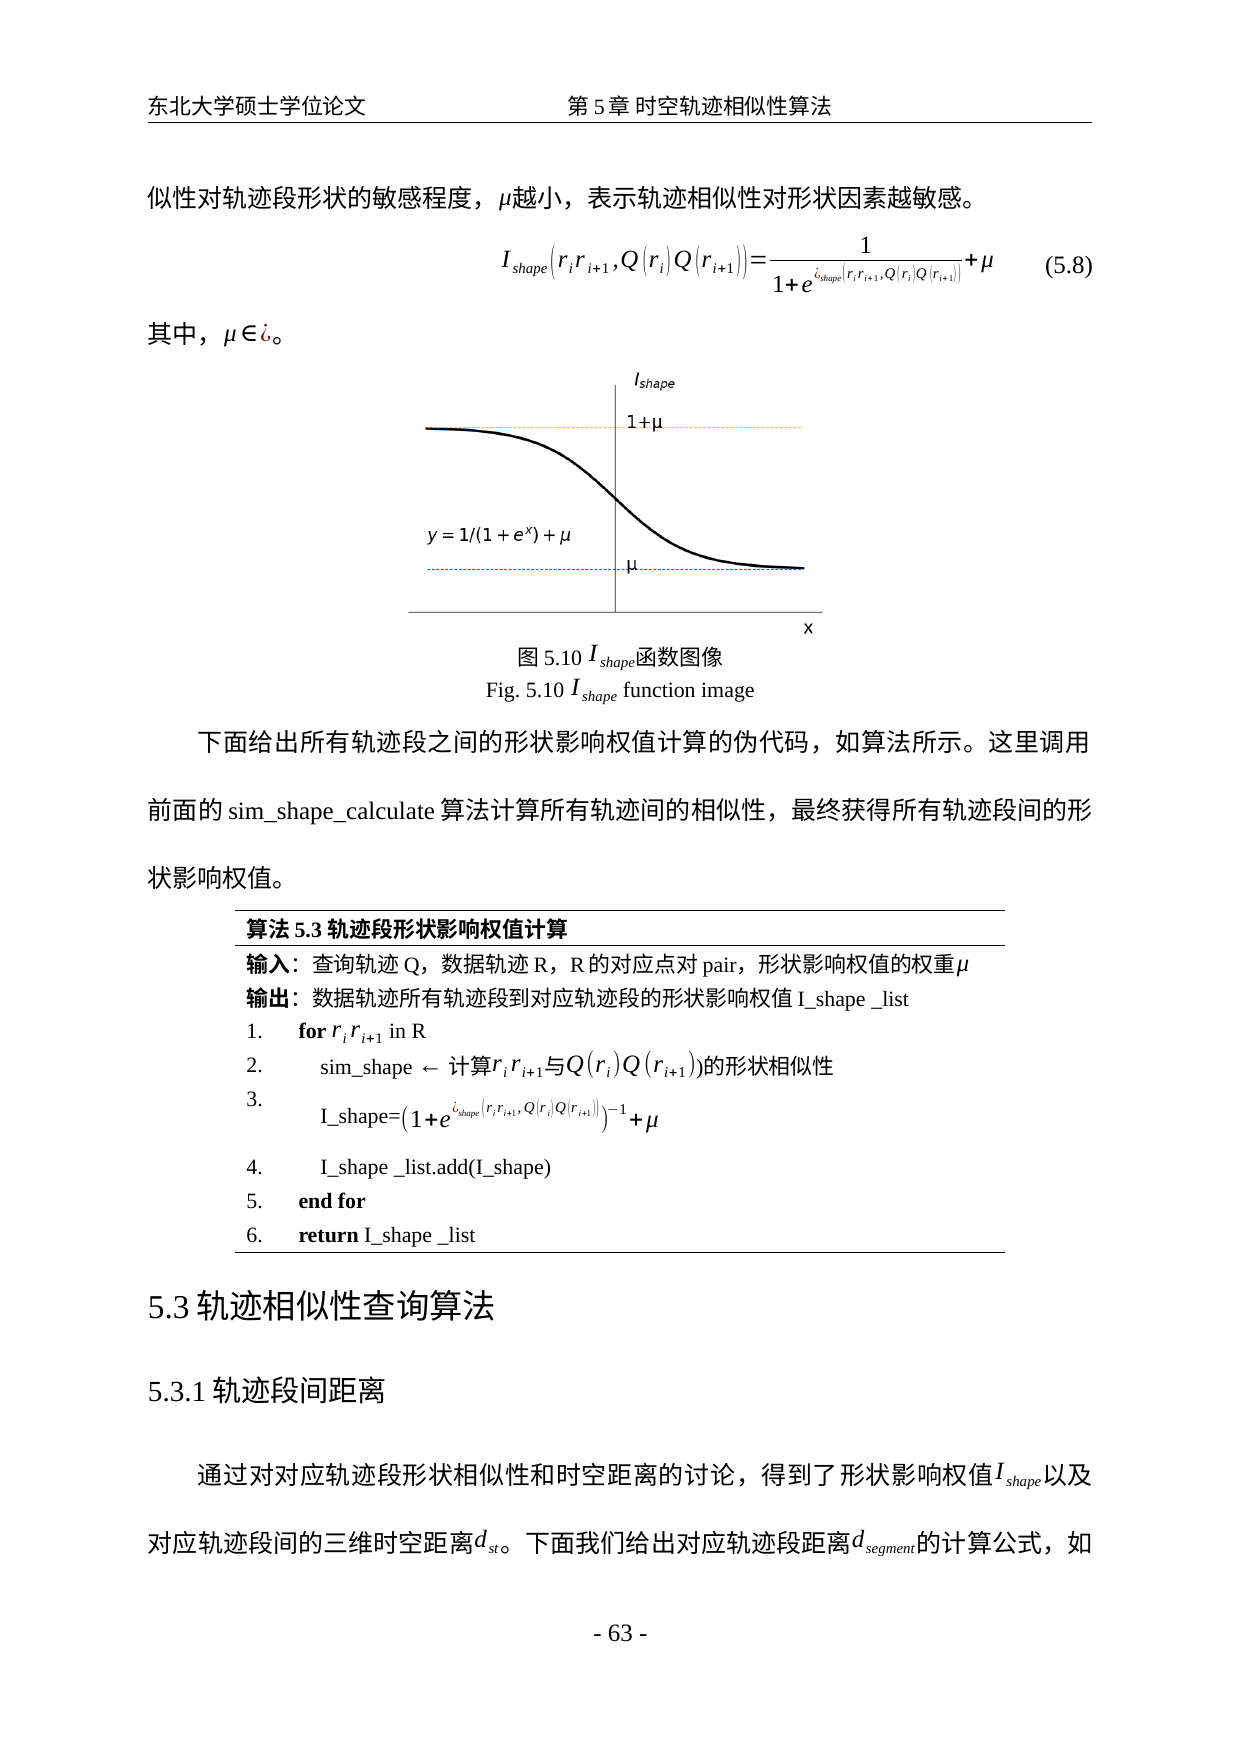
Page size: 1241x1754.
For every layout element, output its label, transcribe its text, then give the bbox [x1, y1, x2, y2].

text Fig. 5.10 function image [148, 672, 1092, 706]
table_cell return I_shape _list [287, 1218, 1005, 1252]
picture [405, 366, 835, 638]
text 其中，。 [148, 299, 1092, 367]
table_cell 输出：数据轨迹所有轨迹段到对应轨迹段的形状影响权值I_shape _list [235, 980, 1005, 1014]
text 图5.10 函数图像 [148, 638, 1092, 672]
table_cell 1. [235, 1014, 287, 1048]
text (5.8) [148, 231, 1092, 299]
table_cell for in R [287, 1014, 1005, 1048]
table_cell I_shape _list.add(I_shape) [287, 1150, 1005, 1184]
table_cell 6. [235, 1218, 287, 1252]
table_cell 5. [235, 1184, 287, 1218]
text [148, 163, 1092, 231]
table_cell 3. [235, 1082, 287, 1150]
table_cell 2. [235, 1048, 287, 1082]
table_cell sim_shape 计算与)的形状相似性 [287, 1048, 1005, 1082]
subtitle 5.3轨迹相似性查询算法 [148, 1270, 1092, 1338]
table_cell 输入：查询轨迹Q，数据轨迹R，R的对应点对pair，形状影响权值的权重 [235, 946, 1005, 980]
table_cell end for [287, 1184, 1005, 1218]
table_cell 4. [235, 1150, 287, 1184]
subtitle 5.3.1轨迹段间距离 [148, 1355, 1092, 1423]
table_cell I_shape= [287, 1082, 1005, 1150]
table_header 算法5.3 轨迹段形状影响权值计算 [235, 911, 1005, 945]
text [148, 1440, 1092, 1576]
text 下面给出所有轨迹段之间的形状影响权值计算的伪代码，如算法所示。这里调用前面的sim_shape_calculate算法计算所有轨迹间的相似性，最终获得所有轨迹段间的形状影响权值。 [148, 706, 1092, 910]
